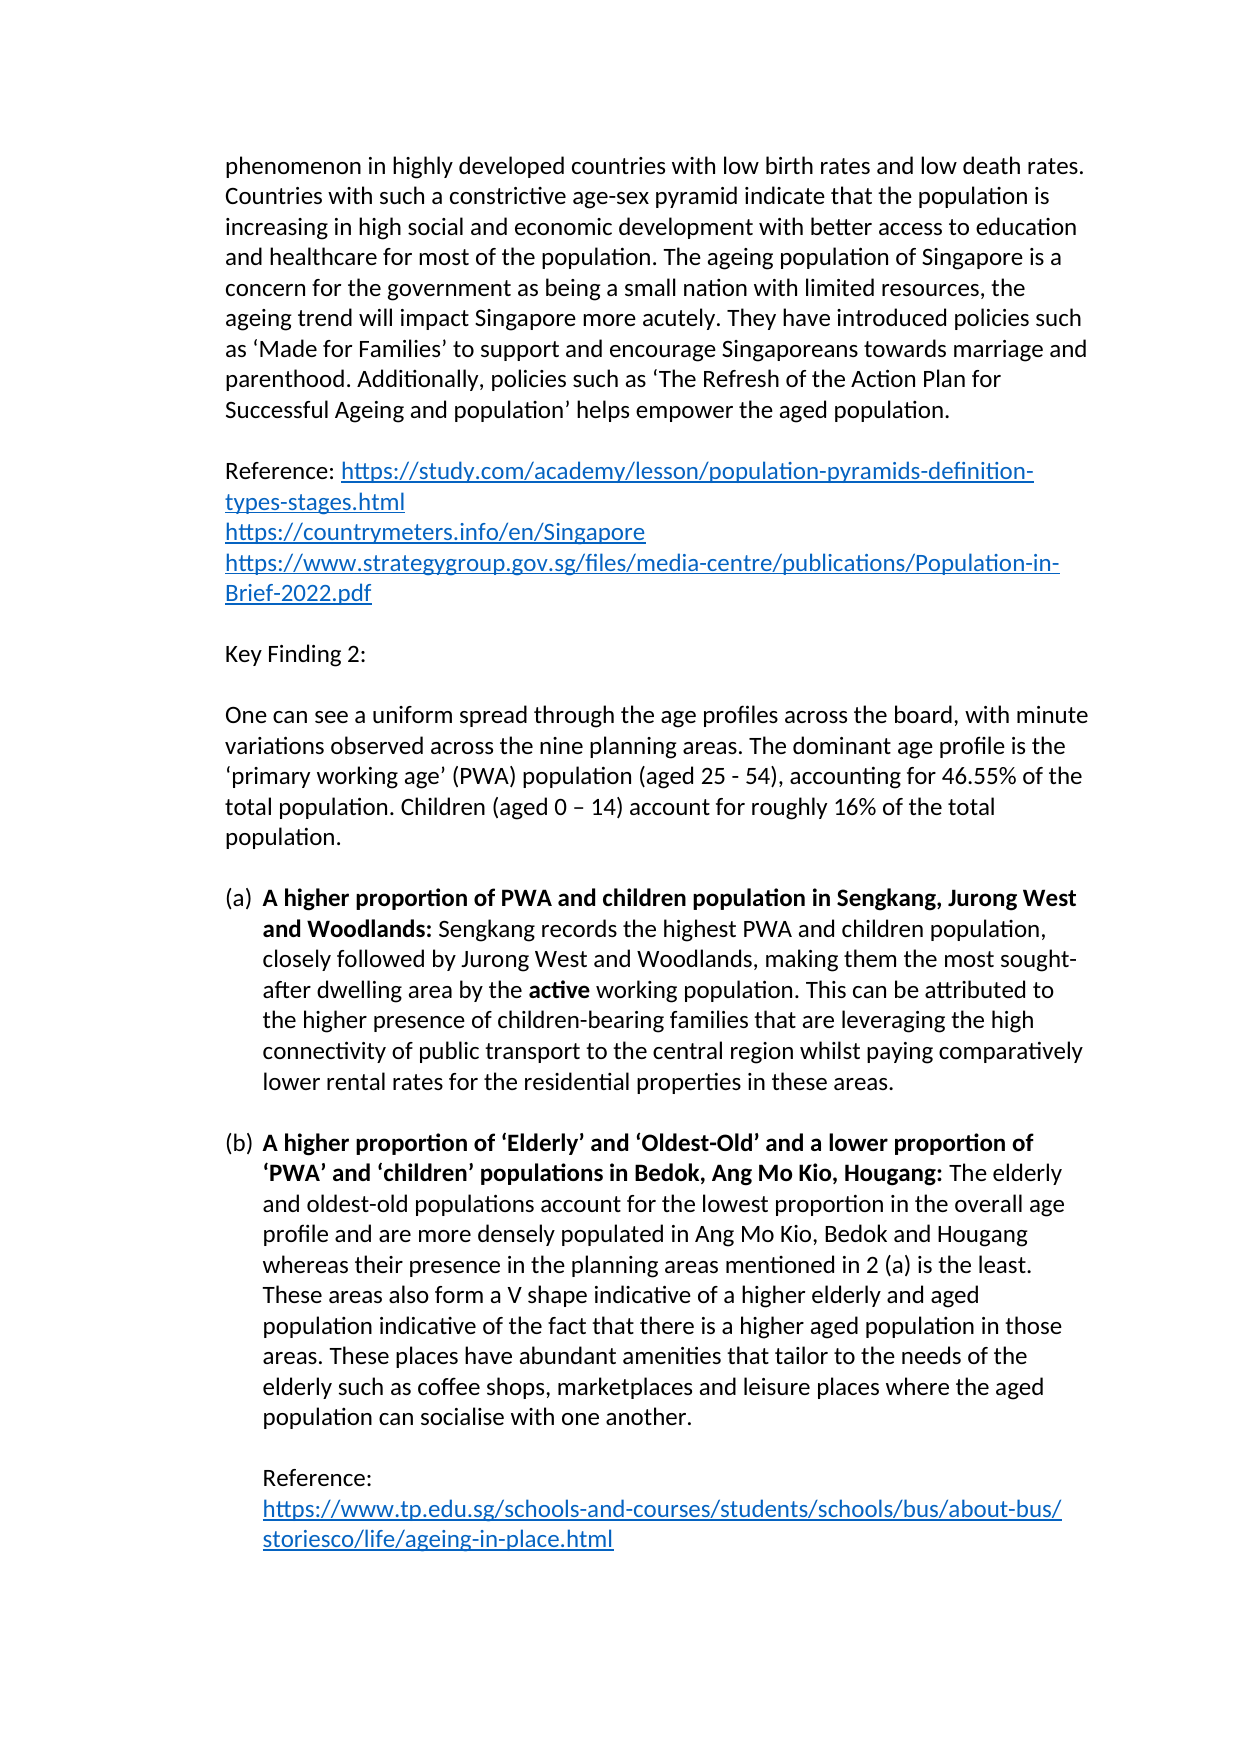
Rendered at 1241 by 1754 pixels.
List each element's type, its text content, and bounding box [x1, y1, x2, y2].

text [225, 150, 1090, 425]
text Key Finding 2: [225, 638, 1090, 669]
list A higher proportion of ‘Elderly’ and ‘Oldest-Old’ and a lower proportion of ‘PWA’ and ‘children’ populations in Bedok, Ang Mo Kio, Hougang: The elderly and oldest-old populations account for the lowest proportion in the overall age profile and are more densely populated in Ang Mo Kio, Bedok and Hougang whereas their presence in the planning areas mentioned in 2 (a) is the least. These areas also form a V shape indicative of a higher elderly and aged population indicative of the fact that there is a higher aged population in those areas. These places have abundant amenities that tailor to the needs of the elderly such as coffee shops, marketplaces and leisure places where the aged population can socialise with one another. [225, 1127, 1090, 1432]
text One can see a uniform spread through the age profiles across the board, with minute variations observed across the nine planning areas. The dominant age profile is the ‘primary working age’ (PWA) population (aged 25 - 54), accounting for 46.55% of the total population. Children (aged 0 – 14) account for roughly 16% of the total population. [225, 699, 1090, 852]
text Reference: https://study.com/academy/lesson/population-pyramids-definition-types-stages.html [225, 455, 1090, 516]
list Reference: https://www.tp.edu.sg/schools-and-courses/students/schools/bus/about-bus/storiesco/life/ageing-in-place.html [262, 1462, 1090, 1554]
text https://countrymeters.info/en/Singapore [225, 516, 1090, 547]
list A higher proportion of PWA and children population in Sengkang, Jurong West and Woodlands: Sengkang records the highest PWA and children population, closely followed by Jurong West and Woodlands, making them the most sought-after dwelling area by the active working population. This can be attributed to the higher presence of children-bearing families that are leveraging the high connectivity of public transport to the central region whilst paying comparatively lower rental rates for the residential properties in these areas. [225, 882, 1090, 1096]
text https://www.strategygroup.gov.sg/files/media-centre/publications/Population-in-Brief-2022.pdf [225, 547, 1090, 608]
